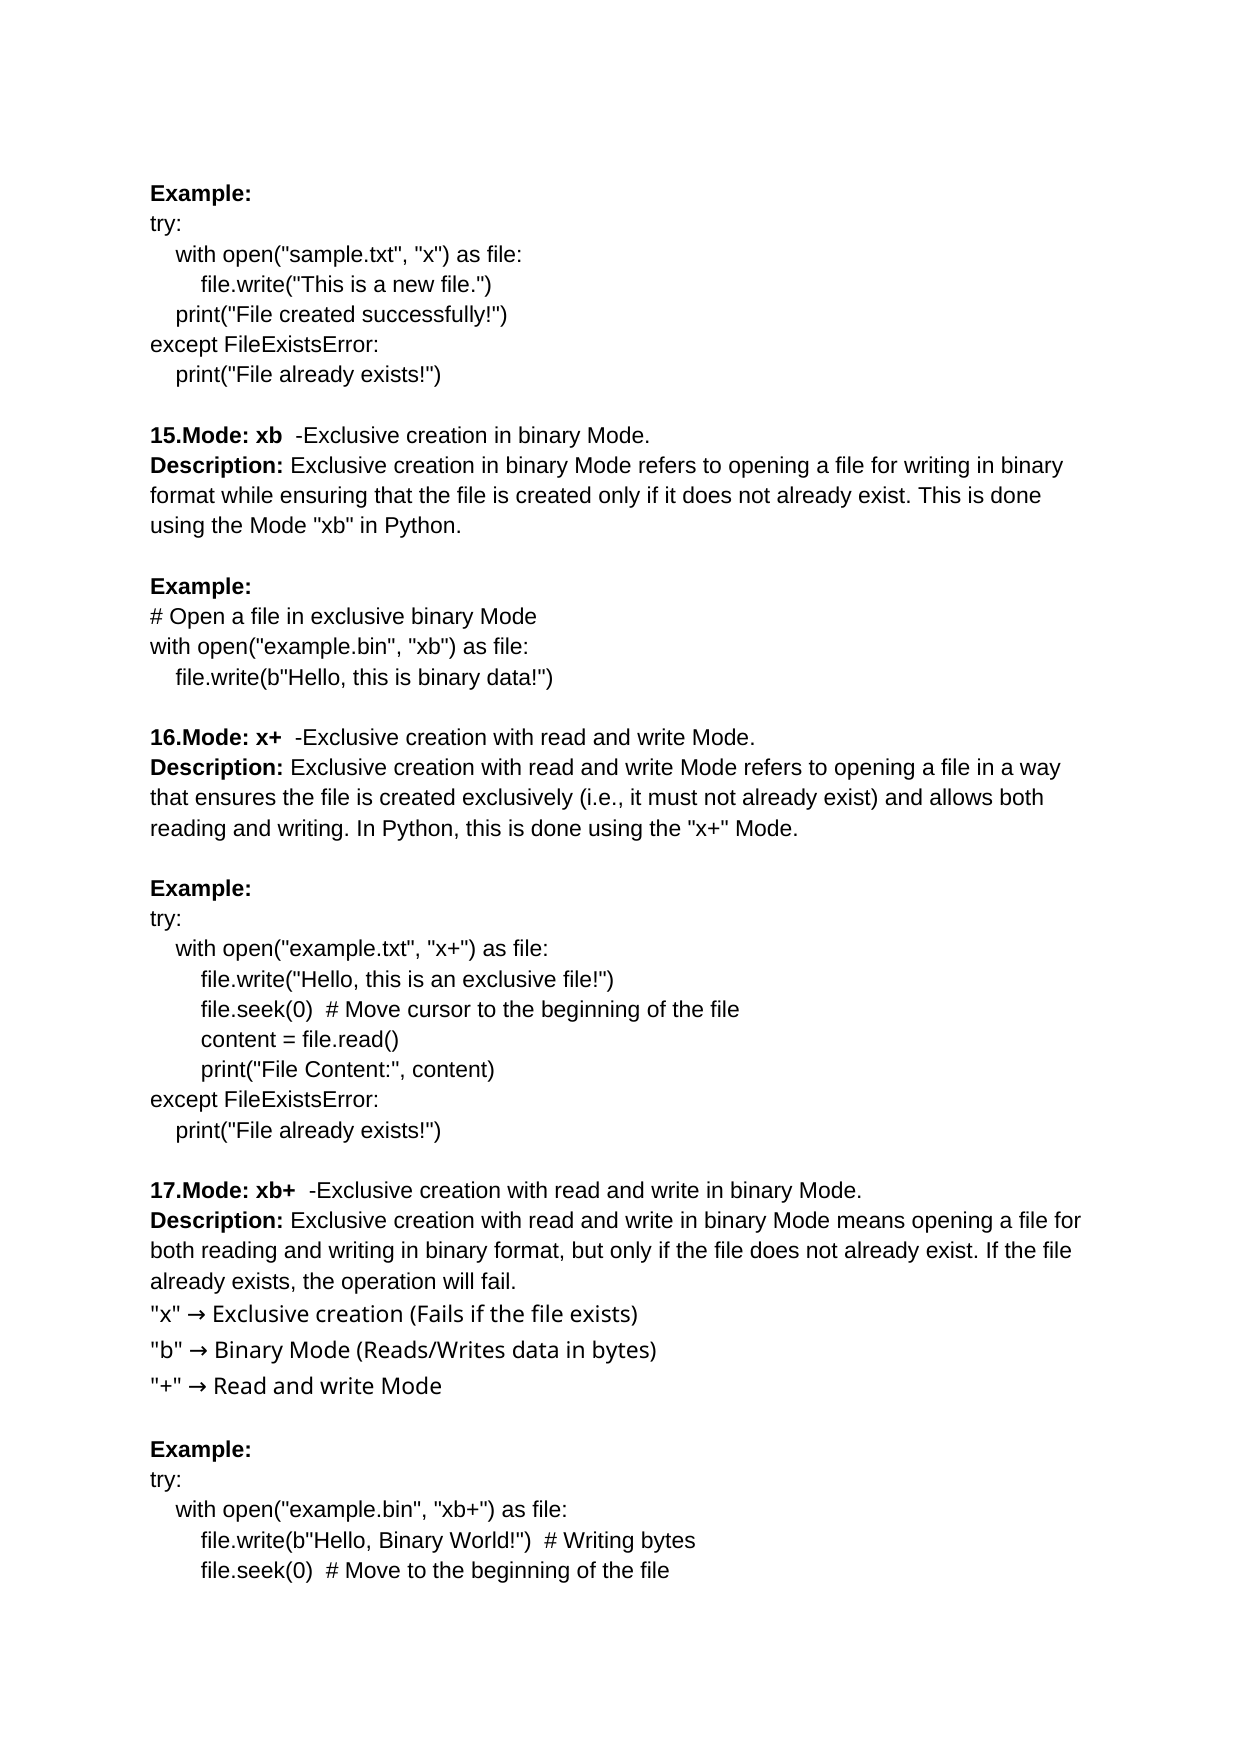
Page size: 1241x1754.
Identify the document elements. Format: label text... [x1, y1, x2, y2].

text 17.Mode: xb+ -Exclusive creation with read and write in binary Mode. [150, 1177, 1090, 1203]
text Example: [150, 1436, 1090, 1462]
text 15.Mode: xb -Exclusive creation in binary Mode. [150, 422, 1090, 448]
text "+" → Read and write Mode [150, 1370, 1090, 1401]
text except FileExistsError: [150, 331, 1090, 358]
text print("File Content:", content) [150, 1056, 1090, 1083]
text 16.Mode: x+ -Exclusive creation with read and write Mode. [150, 724, 1090, 750]
text try: [150, 1466, 1090, 1492]
text Description: Exclusive creation in binary Mode refers to opening a file for writing in binary format while ensuring that the file is created only if it does not already exist. This is done using the Mode "xb" in Python. [150, 452, 1090, 539]
text file.seek(0) # Move cursor to the beginning of the file [150, 996, 1090, 1022]
text Description: Exclusive creation with read and write Mode refers to opening a file in a way that ensures the file is created exclusively (i.e., it must not already exist) and allows both reading and writing. In Python, this is done using the "x+" Mode. [150, 754, 1090, 841]
text Example: [150, 875, 1090, 901]
text except FileExistsError: [150, 1086, 1090, 1113]
text file.seek(0) # Move to the beginning of the file [150, 1557, 1090, 1583]
text with open("example.bin", "xb+") as file: [150, 1496, 1090, 1523]
text try: [150, 905, 1090, 932]
text # Open a file in exclusive binary Mode [150, 603, 1090, 629]
text file.write("This is a new file.") [150, 271, 1090, 297]
text Description: Exclusive creation with read and write in binary Mode means opening a file for both reading and writing in binary format, but only if the file does not already exist. If the file already exists, the operation will fail. [150, 1207, 1090, 1294]
text Example: [150, 573, 1090, 599]
text "b" → Binary Mode (Reads/Writes data in bytes) [150, 1334, 1090, 1365]
text print("File already exists!") [150, 361, 1090, 388]
text "x" → Exclusive creation (Fails if the file exists) [150, 1298, 1090, 1329]
text print("File created successfully!") [150, 301, 1090, 327]
text file.write(b"Hello, Binary World!") # Writing bytes [150, 1527, 1090, 1553]
text with open("sample.txt", "x") as file: [150, 241, 1090, 267]
text file.write("Hello, this is an exclusive file!") [150, 966, 1090, 992]
text with open("example.bin", "xb") as file: [150, 633, 1090, 660]
text Example: [150, 180, 1090, 207]
text try: [150, 210, 1090, 237]
text content = file.read() [150, 1026, 1090, 1052]
text print("File already exists!") [150, 1117, 1090, 1143]
text with open("example.txt", "x+") as file: [150, 935, 1090, 962]
text file.write(b"Hello, this is binary data!") [150, 663, 1090, 690]
